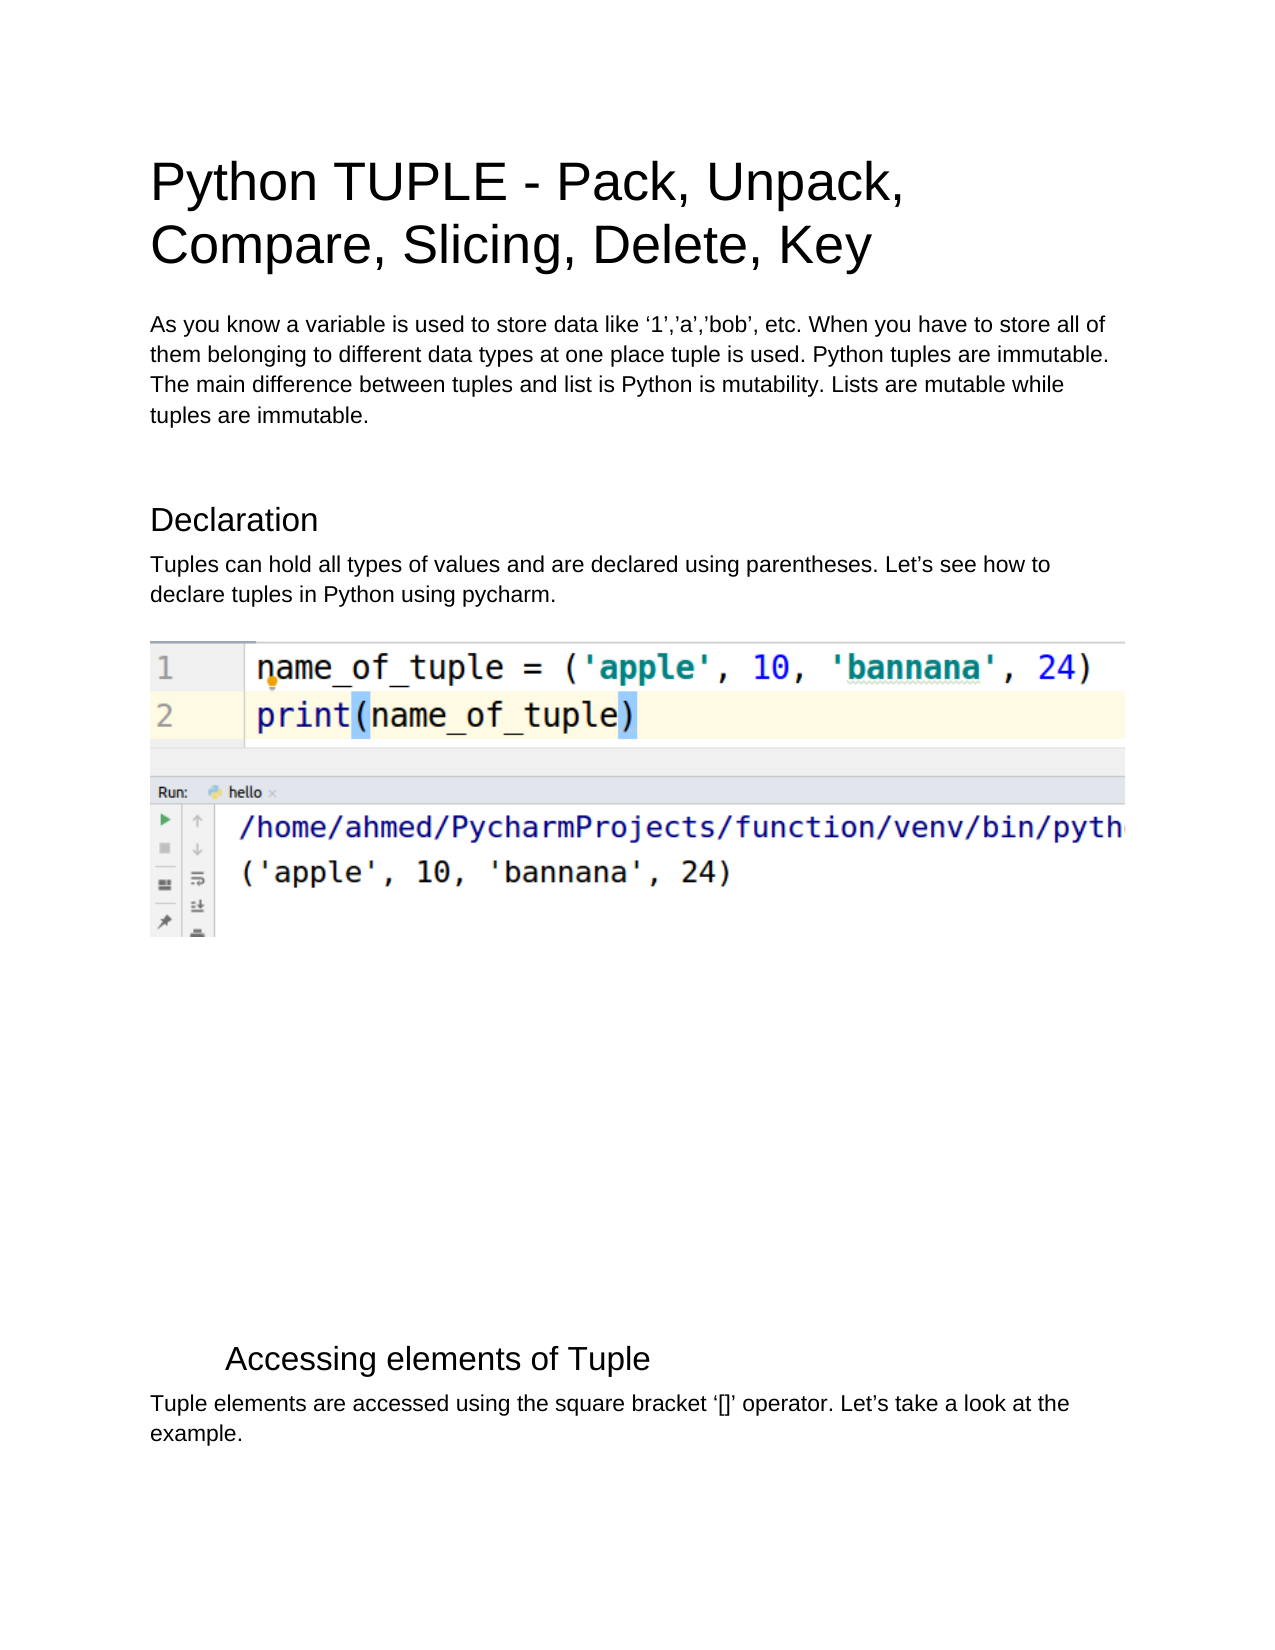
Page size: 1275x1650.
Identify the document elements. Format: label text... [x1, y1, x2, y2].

picture [150, 641, 1125, 937]
subtitle Accessing elements of Tuple [150, 1339, 1125, 1377]
text As you know a variable is used to store data like ‘1’,’a’,’bob’, etc. When you have to store all of them belonging to different data types at one place tuple is used. Python tuples are immutable. The main difference between tuples and list is Python is mutability. Lists are mutable while tuples are immutable. [150, 311, 1125, 428]
title Python TUPLE - Pack, Unpack, Compare, Slicing, Delete, Key [150, 150, 1125, 274]
text Tuple elements are accessed using the square bracket ‘[]’ operator. Let’s take a look at the example. [150, 1389, 1125, 1446]
subtitle Declaration [150, 499, 1125, 538]
text Tuples can hold all types of values and are declared using parentheses. Let’s see how to declare tuples in Python using pycharm. [150, 551, 1125, 607]
